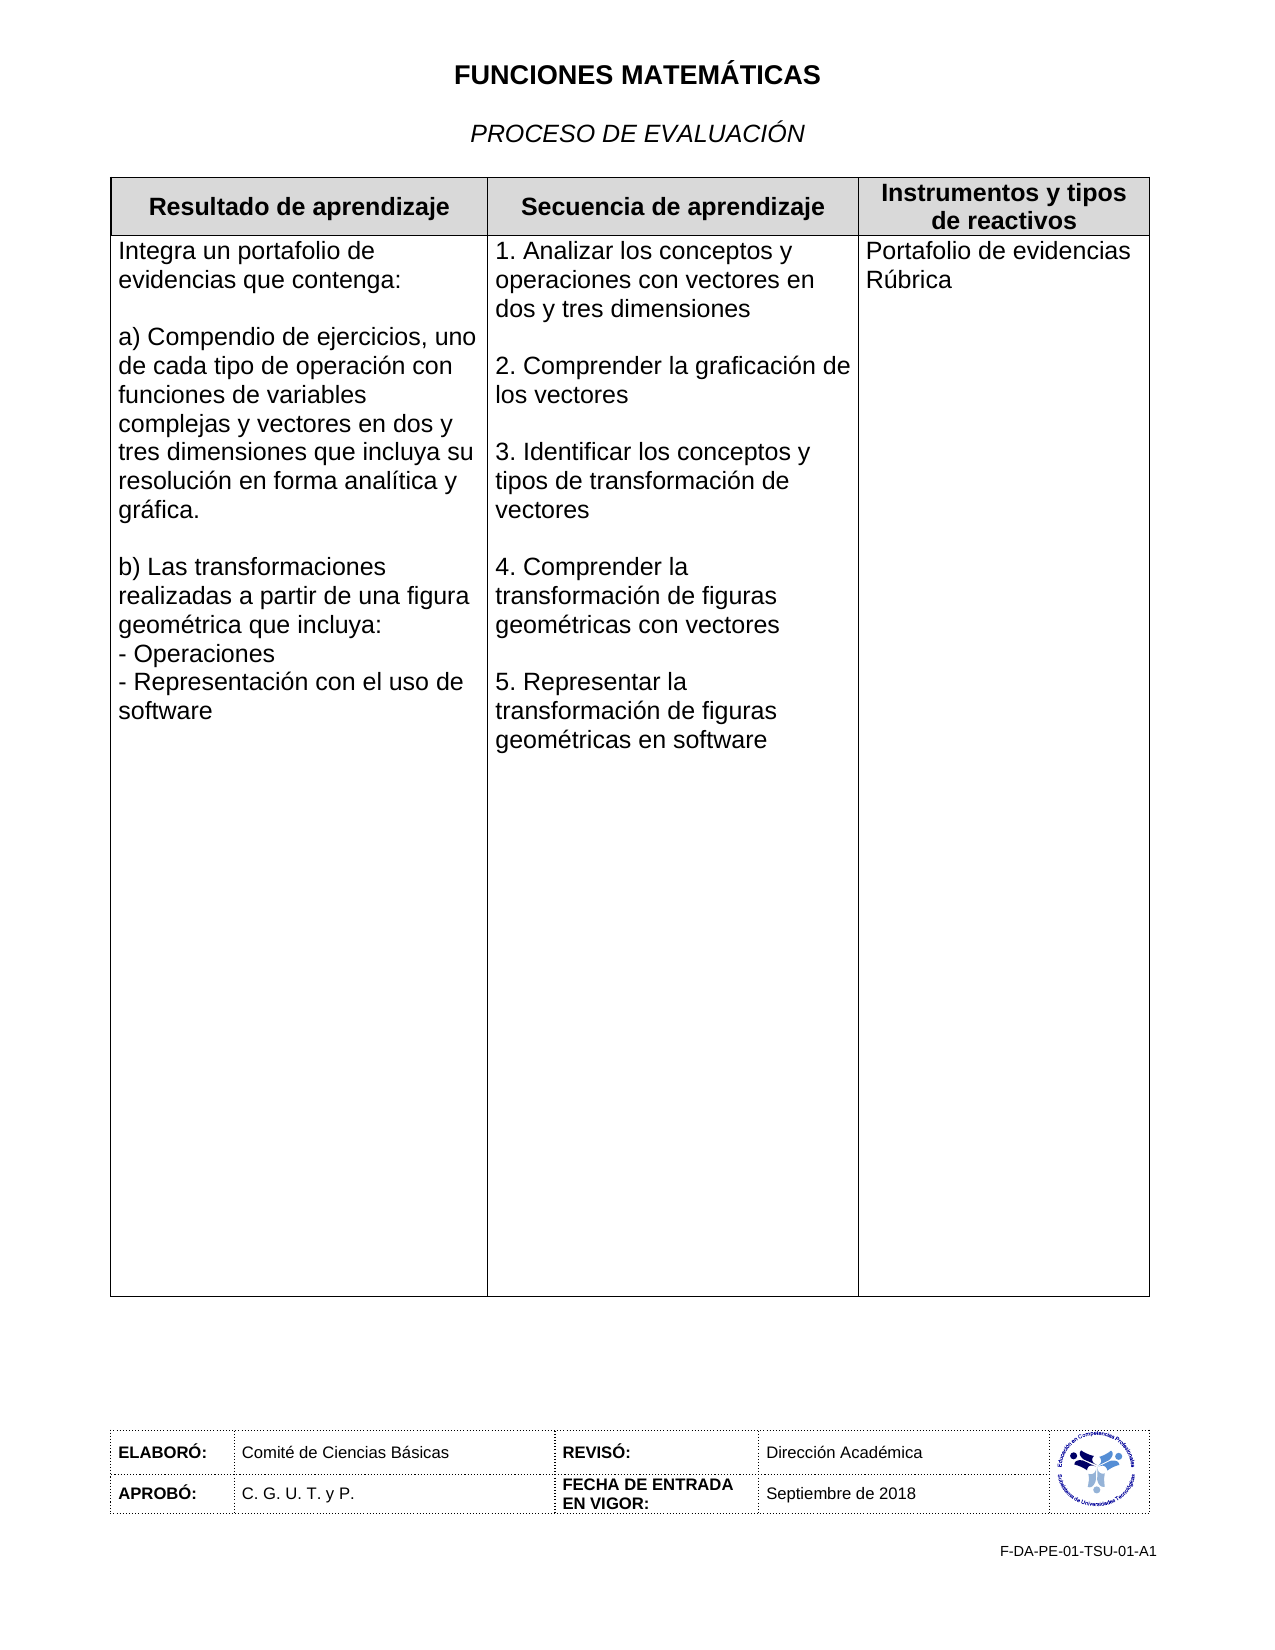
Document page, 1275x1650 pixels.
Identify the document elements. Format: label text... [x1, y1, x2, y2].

text PROCESO DE EVALUACIÓN [118, 119, 1157, 148]
table_cell Portafolio de evidencias Rúbrica [859, 236, 1149, 1296]
text FUNCIONES MATEMÁTICAS [118, 59, 1157, 90]
table_header Secuencia de aprendizaje [488, 178, 858, 235]
table_cell Integra un portafolio de evidencias que contenga: a) Compendio de ejercicios, uno de cada tipo de operación con funciones de variables complejas y vectores en dos y tres dimensiones que incluya su resolución en forma analítica y gráfica. b) Las transformaciones realizadas a partir de una figura geométrica que incluya: - Operaciones - Representación con el uso de software [111, 236, 487, 1296]
table_cell 1. Analizar los conceptos y operaciones con vectores en dos y tres dimensiones 2. Comprender la graficación de los vectores 3. Identificar los conceptos y tipos de transformación de vectores 4. Comprender la transformación de figuras geométricas con vectores 5. Representar la transformación de figuras geométricas en software [488, 236, 858, 1296]
table_header Instrumentos y tipos de reactivos [859, 178, 1149, 235]
table_header Resultado de aprendizaje [112, 178, 487, 235]
